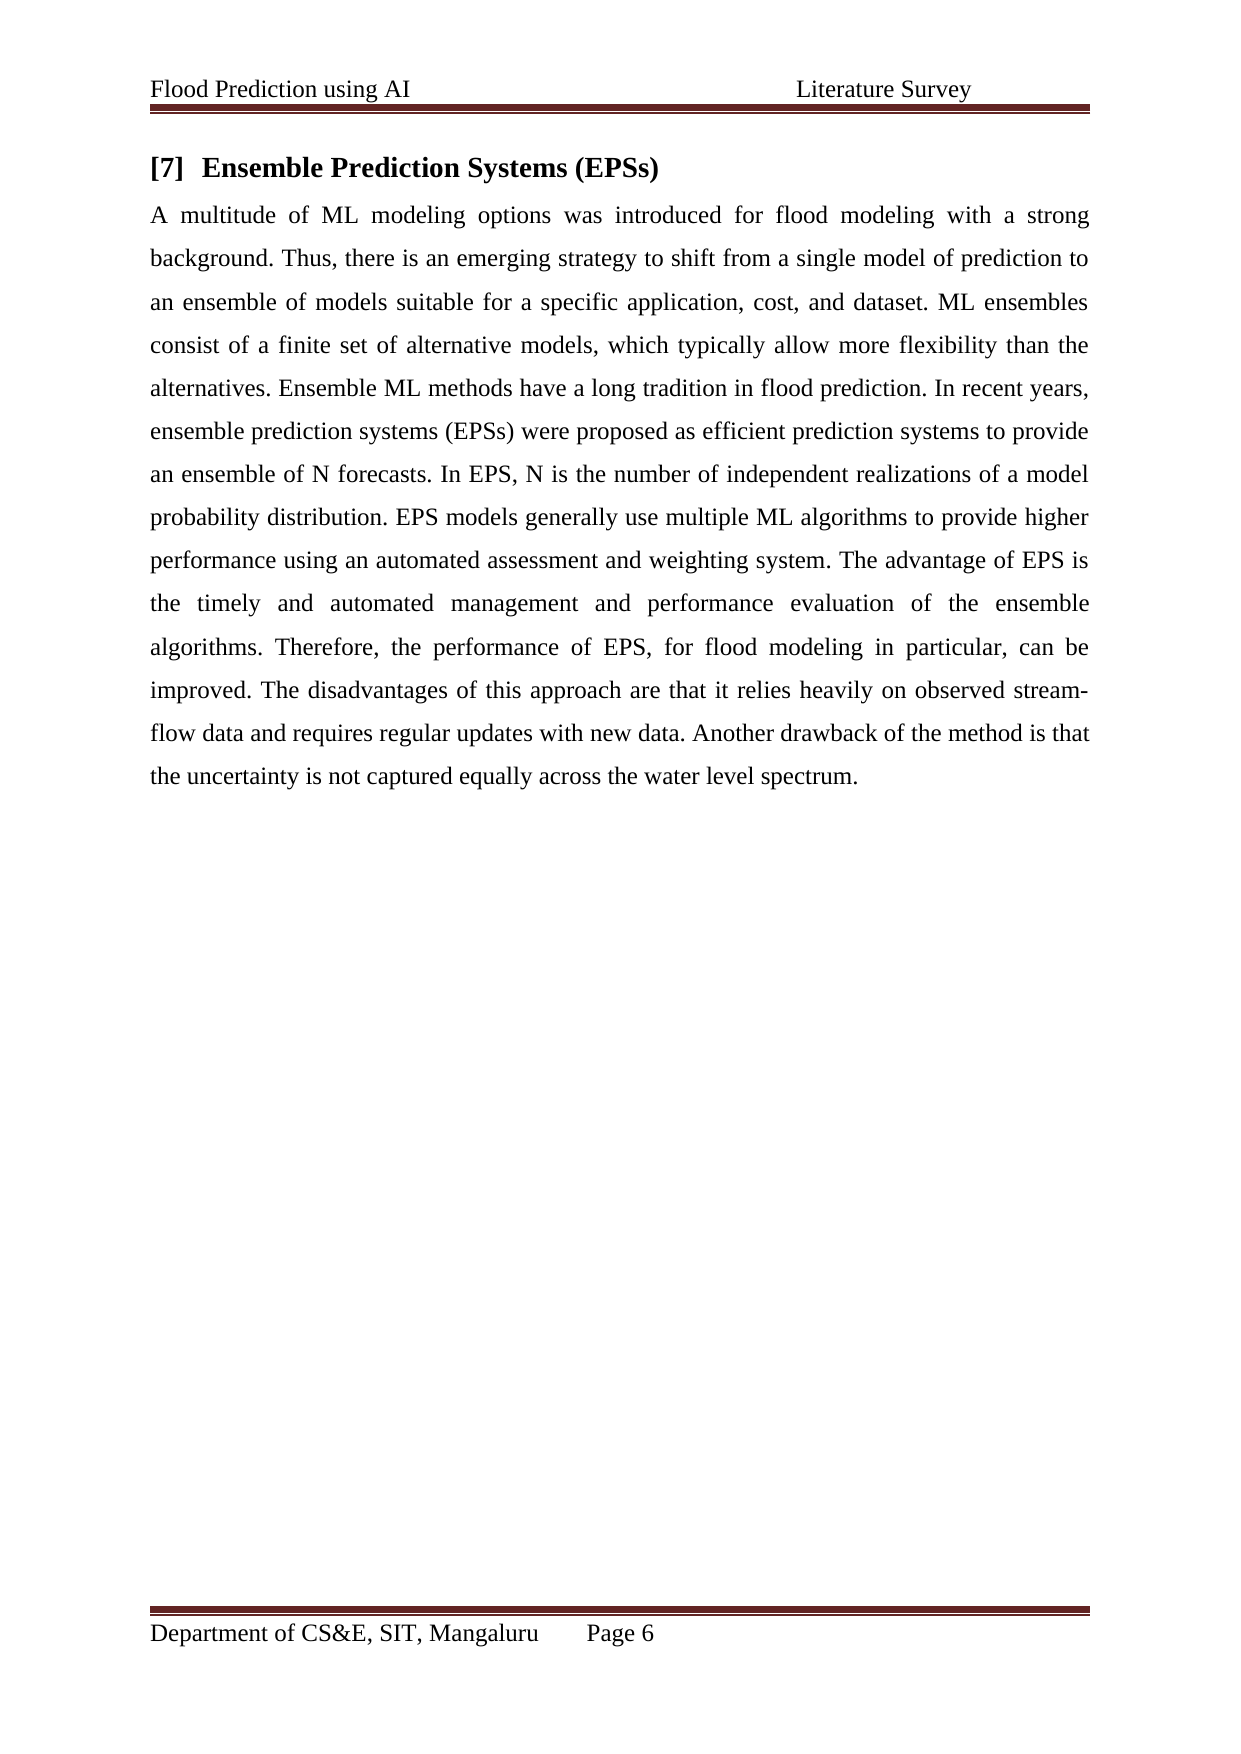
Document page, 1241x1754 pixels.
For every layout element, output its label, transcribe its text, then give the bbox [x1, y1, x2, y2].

list Ensemble Prediction Systems (EPSs) [150, 150, 1090, 183]
text A multitude of ML modeling options was introduced for flood modeling with a strong background. Thus, there is an emerging strategy to shift from a single model of prediction to an ensemble of models suitable for a specific application, cost, and dataset. ML ensembles consist of a finite set of alternative models, which typically allow more flexibility than the alternatives. Ensemble ML methods have a long tradition in flood prediction. In recent years, ensemble prediction systems (EPSs) were proposed as efficient prediction systems to provide an ensemble of N forecasts. In EPS, N is the number of independent realizations of a model probability distribution. EPS models generally use multiple ML algorithms to provide higher performance using an automated assessment and weighting system. The advantage of EPS is the timely and automated management and performance evaluation of the ensemble algorithms. Therefore, the performance of EPS, for flood modeling in particular, can be improved. The disadvantages of this approach are that it relies heavily on observed stream-flow data and requires regular updates with new data. Another drawback of the method is that the uncertainty is not captured equally across the water level spectrum. [150, 200, 1090, 790]
